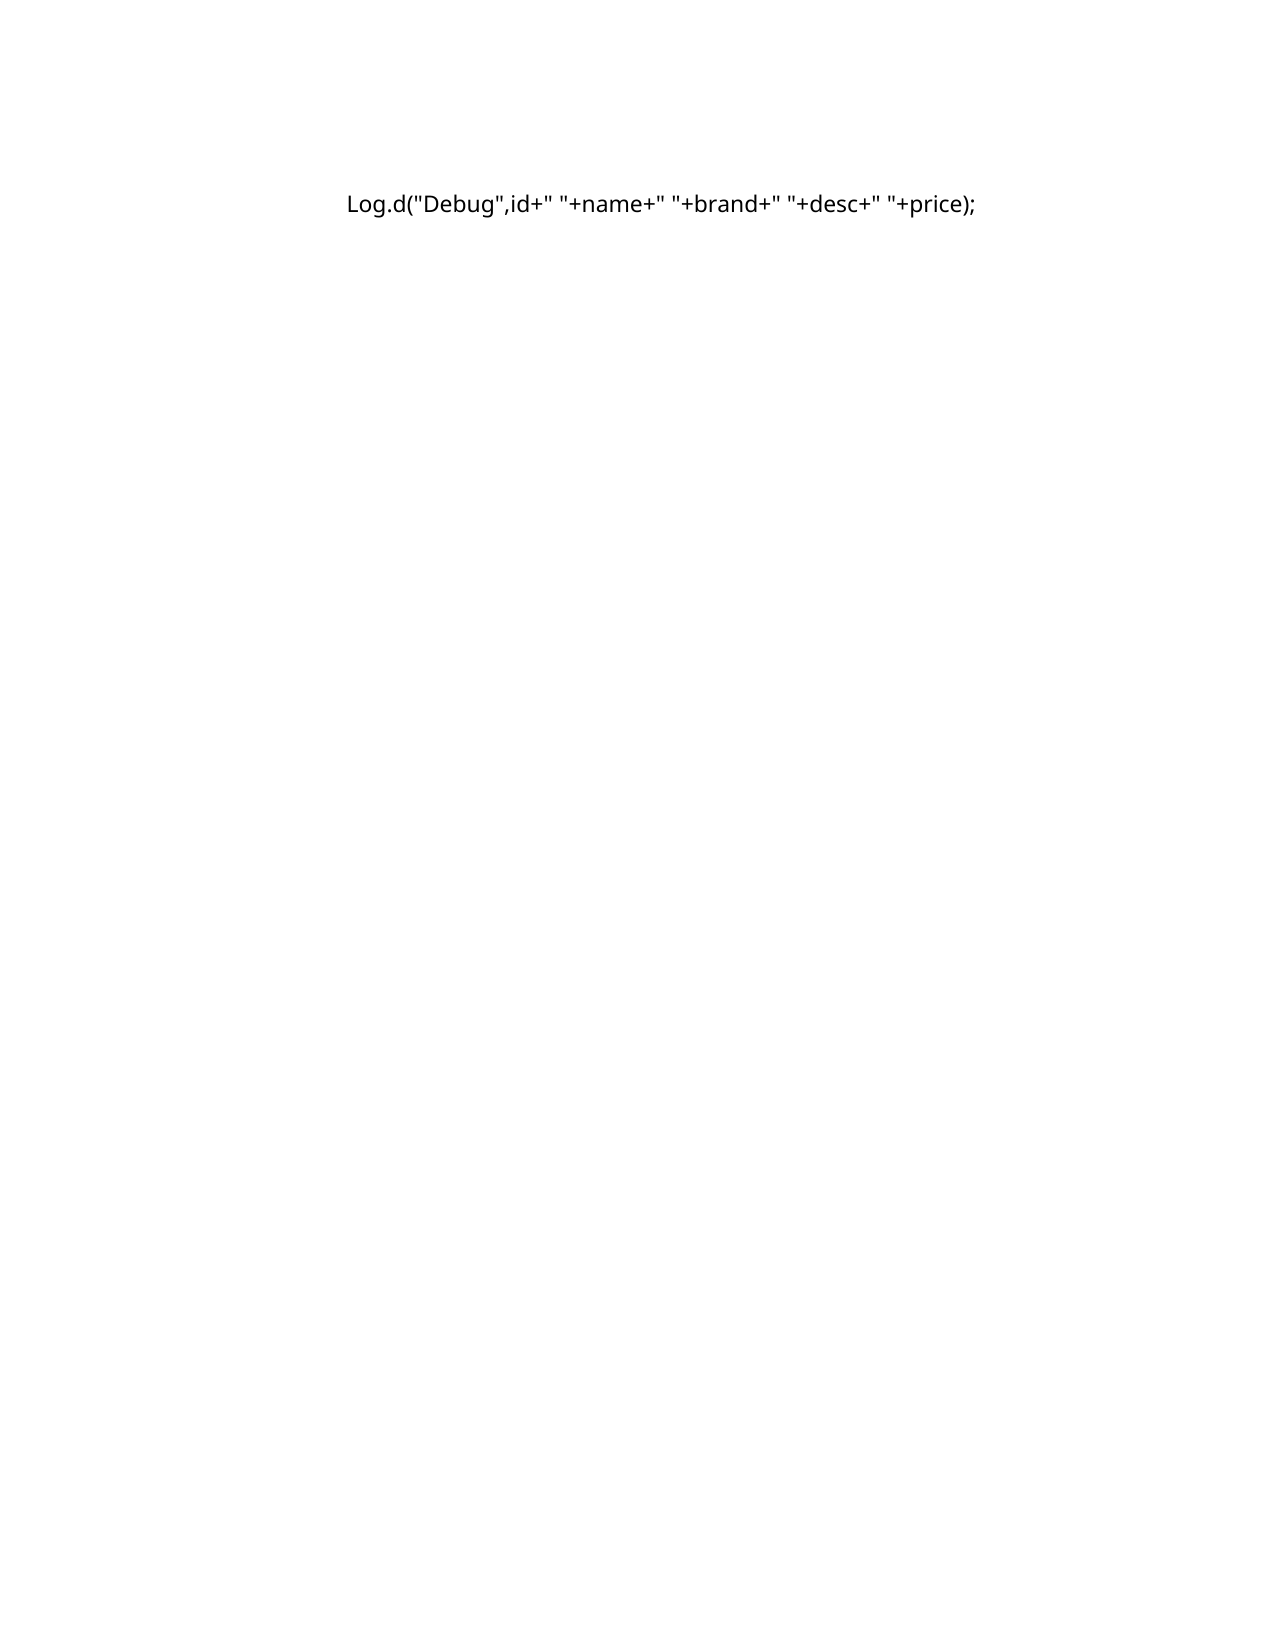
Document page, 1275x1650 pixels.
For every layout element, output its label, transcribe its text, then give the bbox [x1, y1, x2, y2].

text Log.d("Debug",id+" "+name+" "+brand+" "+desc+" "+price); [280, 187, 1042, 219]
